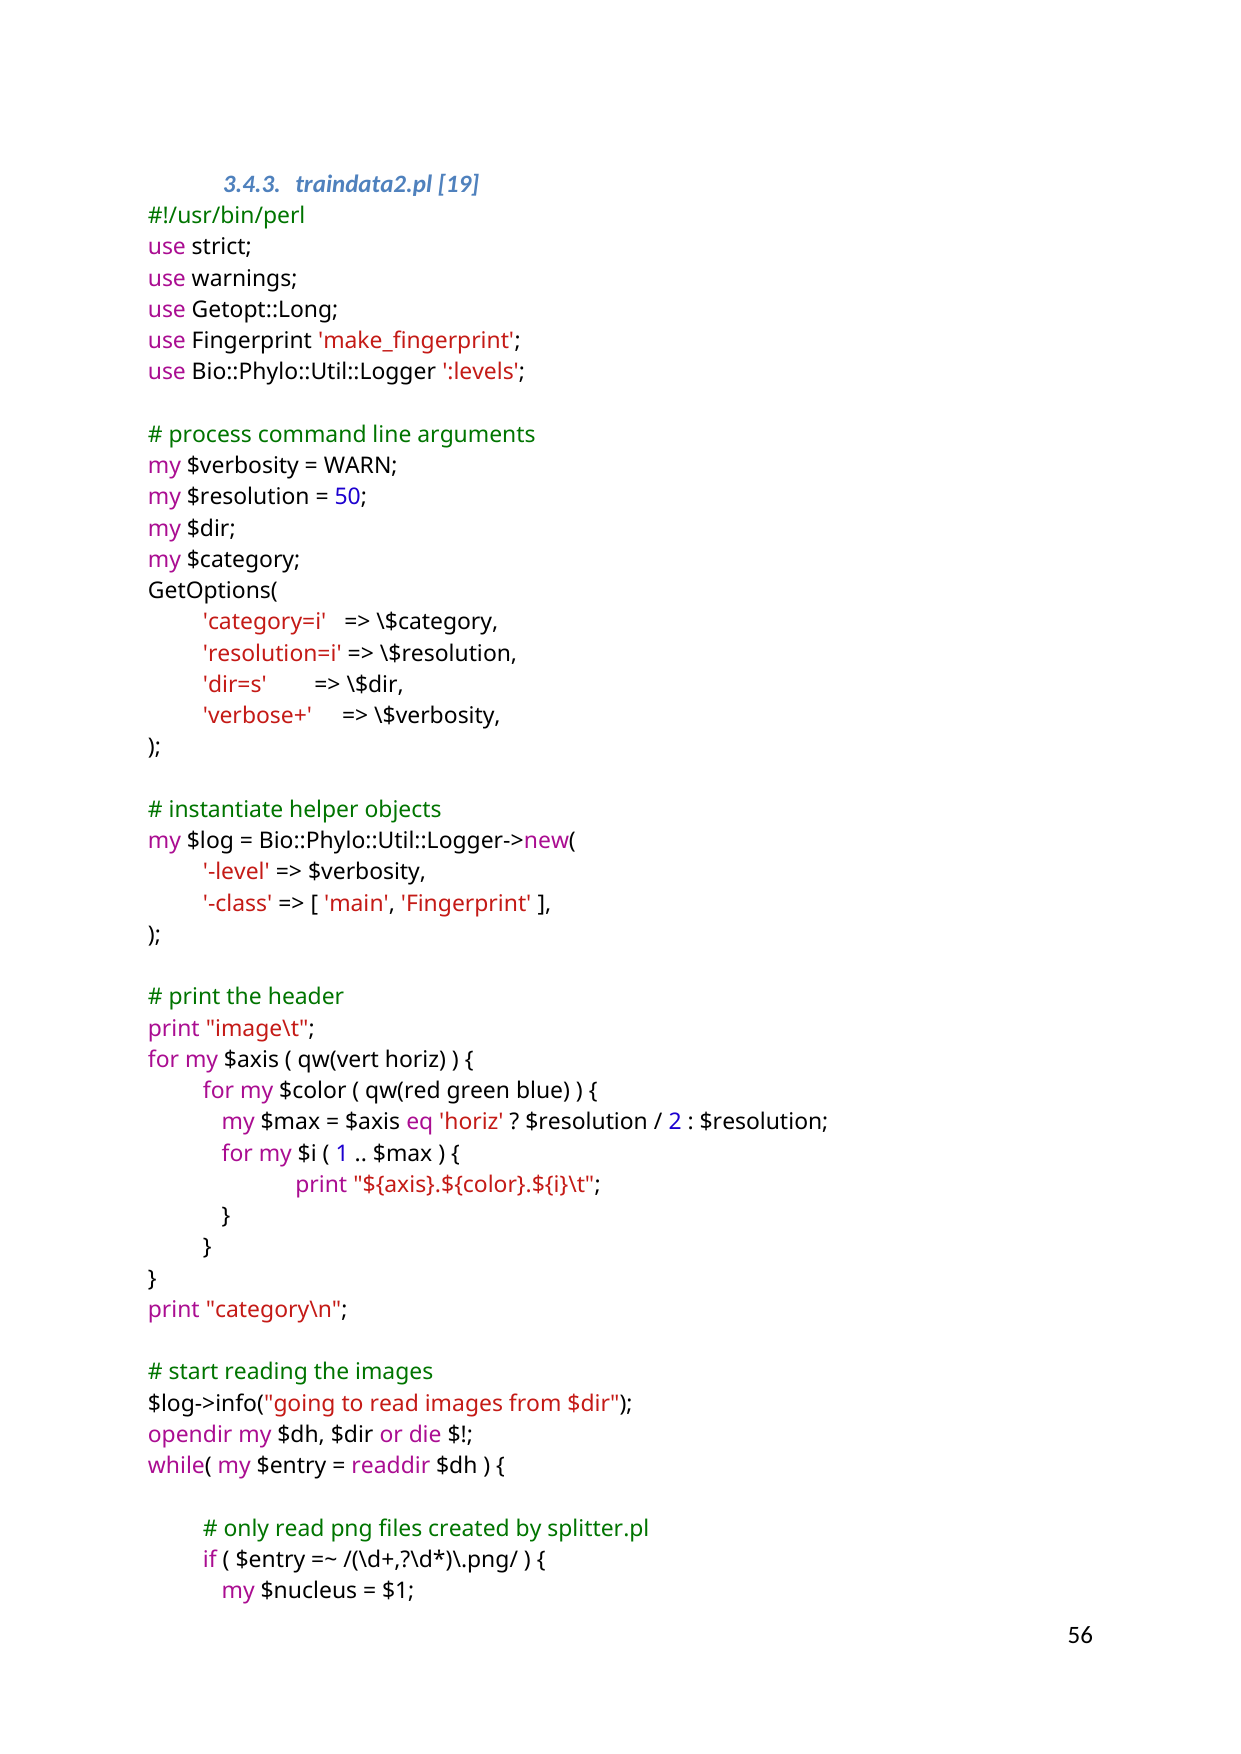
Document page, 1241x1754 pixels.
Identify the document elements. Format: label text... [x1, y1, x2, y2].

text use Bio::Phylo::Util::Logger ':levels'; [148, 355, 1093, 386]
text for my $i ( 1 .. $max ) { [148, 1136, 1093, 1168]
text use warnings; [148, 261, 1093, 293]
text my $resolution = 50; [148, 480, 1093, 511]
text print "category\n"; [148, 1293, 1093, 1324]
text '-level' => $verbosity, [148, 855, 1093, 886]
text } [148, 1261, 1093, 1293]
text # print the header [148, 980, 1093, 1011]
text my $nucleus = $1; [148, 1574, 1093, 1605]
text $log->info("going to read images from $dir"); [148, 1386, 1093, 1418]
text } [148, 1199, 1093, 1230]
text for my $color ( qw(red green blue) ) { [148, 1074, 1093, 1105]
text 'verbose+' => \$verbosity, [148, 699, 1093, 730]
text ); [148, 918, 1093, 949]
text use strict; [148, 230, 1093, 261]
text ); [148, 730, 1093, 761]
text use Fingerprint 'make_fingerprint'; [148, 324, 1093, 355]
text 'category=i' => \$category, [148, 605, 1093, 636]
text # instantiate helper objects [148, 793, 1093, 824]
text my $verbosity = WARN; [148, 449, 1093, 480]
text '-class' => [ 'main', 'Fingerprint' ], [148, 886, 1093, 918]
text use Getopt::Long; [148, 293, 1093, 324]
text my $log = Bio::Phylo::Util::Logger->new( [148, 824, 1093, 855]
text opendir my $dh, $dir or die $!; [148, 1418, 1093, 1449]
text GetOptions( [148, 574, 1093, 605]
text my $category; [148, 543, 1093, 574]
text #!/usr/bin/perl [148, 199, 1093, 230]
subtitle traindata2.pl [19] [223, 168, 1093, 199]
text if ( $entry =~ /(\d+,?\d*)\.png/ ) { [148, 1543, 1093, 1574]
text 'dir=s' => \$dir, [148, 668, 1093, 699]
text # process command line arguments [148, 418, 1093, 449]
text } [148, 1230, 1093, 1261]
text # start reading the images [148, 1355, 1093, 1386]
text for my $axis ( qw(vert horiz) ) { [148, 1043, 1093, 1074]
text my $max = $axis eq 'horiz' ? $resolution / 2 : $resolution; [148, 1105, 1093, 1136]
text print "${axis}.${color}.${i}\t"; [148, 1168, 1093, 1199]
text print "image\t"; [148, 1011, 1093, 1043]
text 'resolution=i' => \$resolution, [148, 636, 1093, 668]
text # only read png files created by splitter.pl [148, 1511, 1093, 1543]
text my $dir; [148, 511, 1093, 543]
text while( my $entry = readdir $dh ) { [148, 1449, 1093, 1480]
